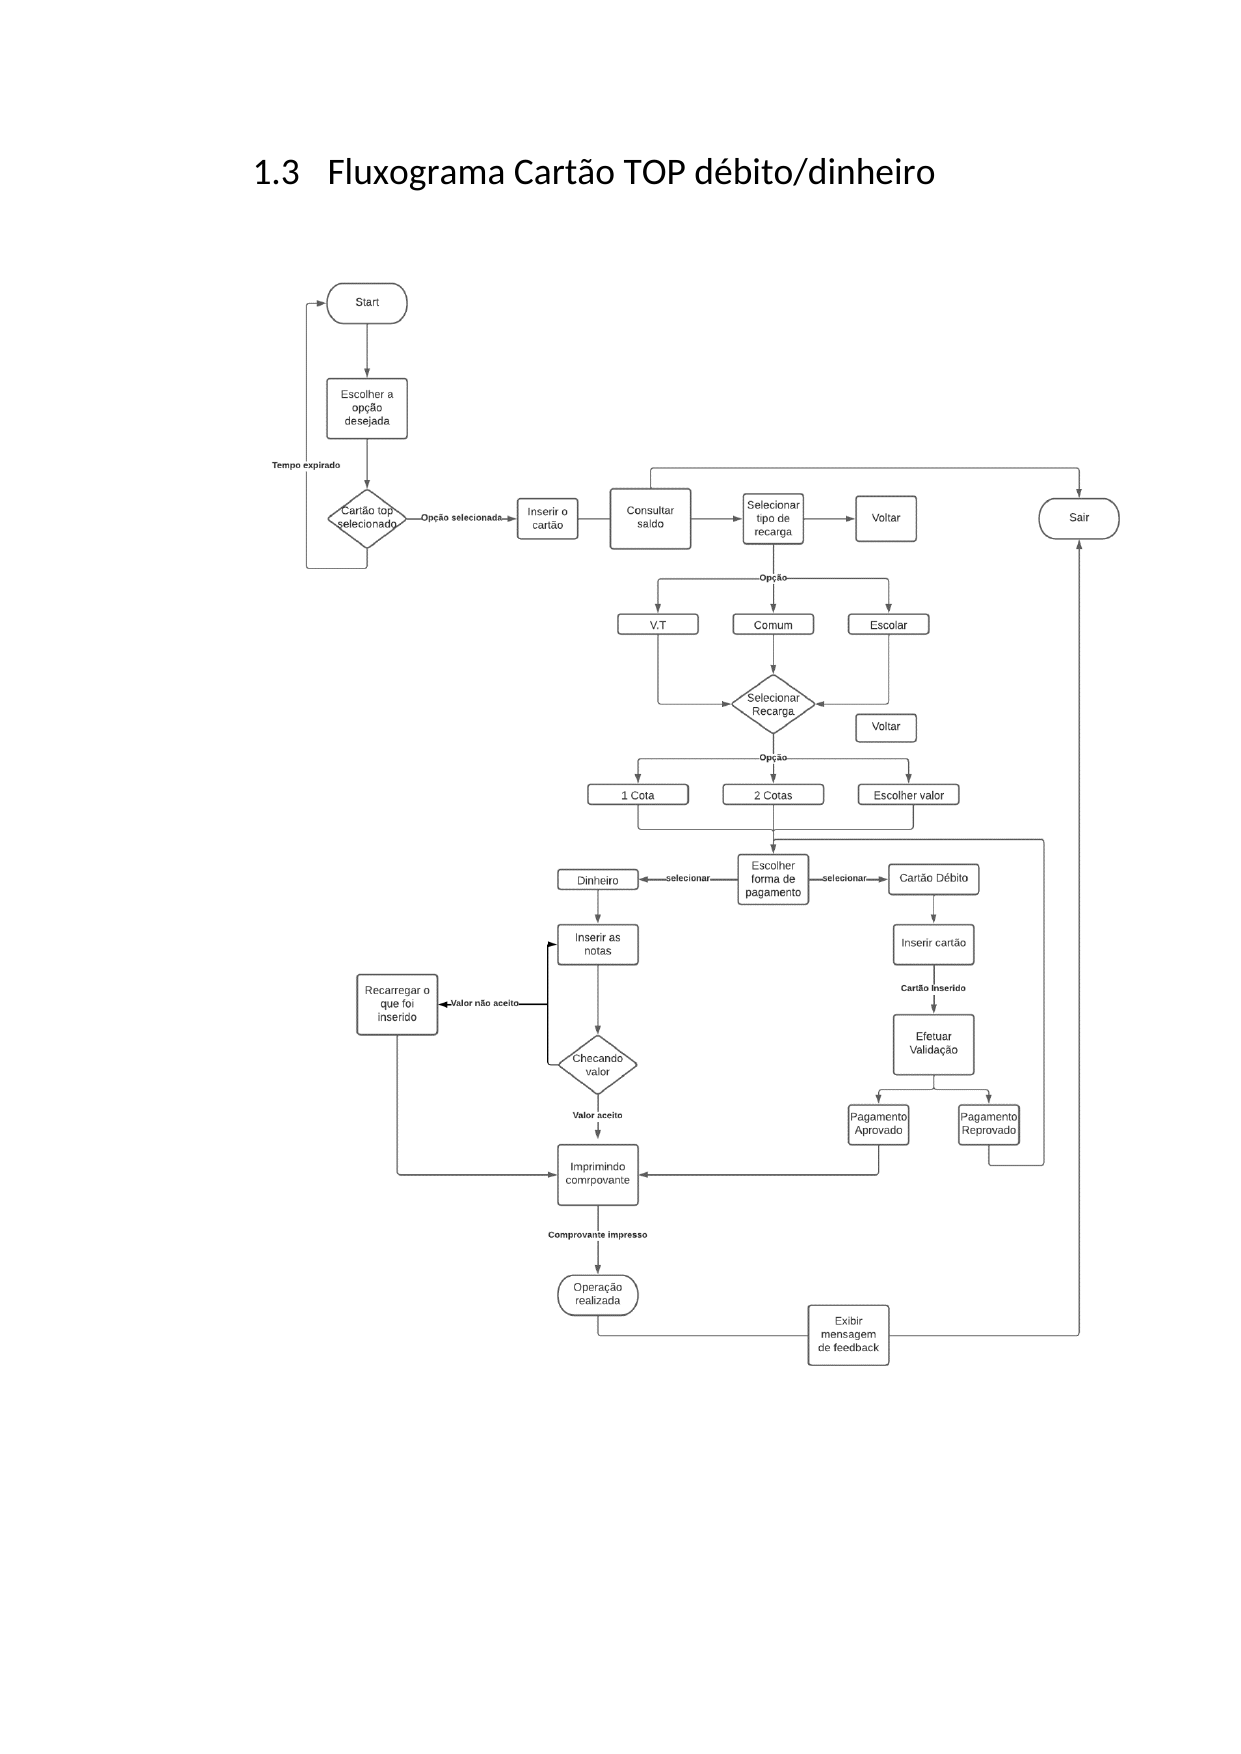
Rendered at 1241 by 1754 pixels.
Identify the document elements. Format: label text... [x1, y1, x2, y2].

list Fluxograma Cartão TOP débito/dinheiro [252, 148, 1063, 193]
picture [252, 263, 1138, 1385]
